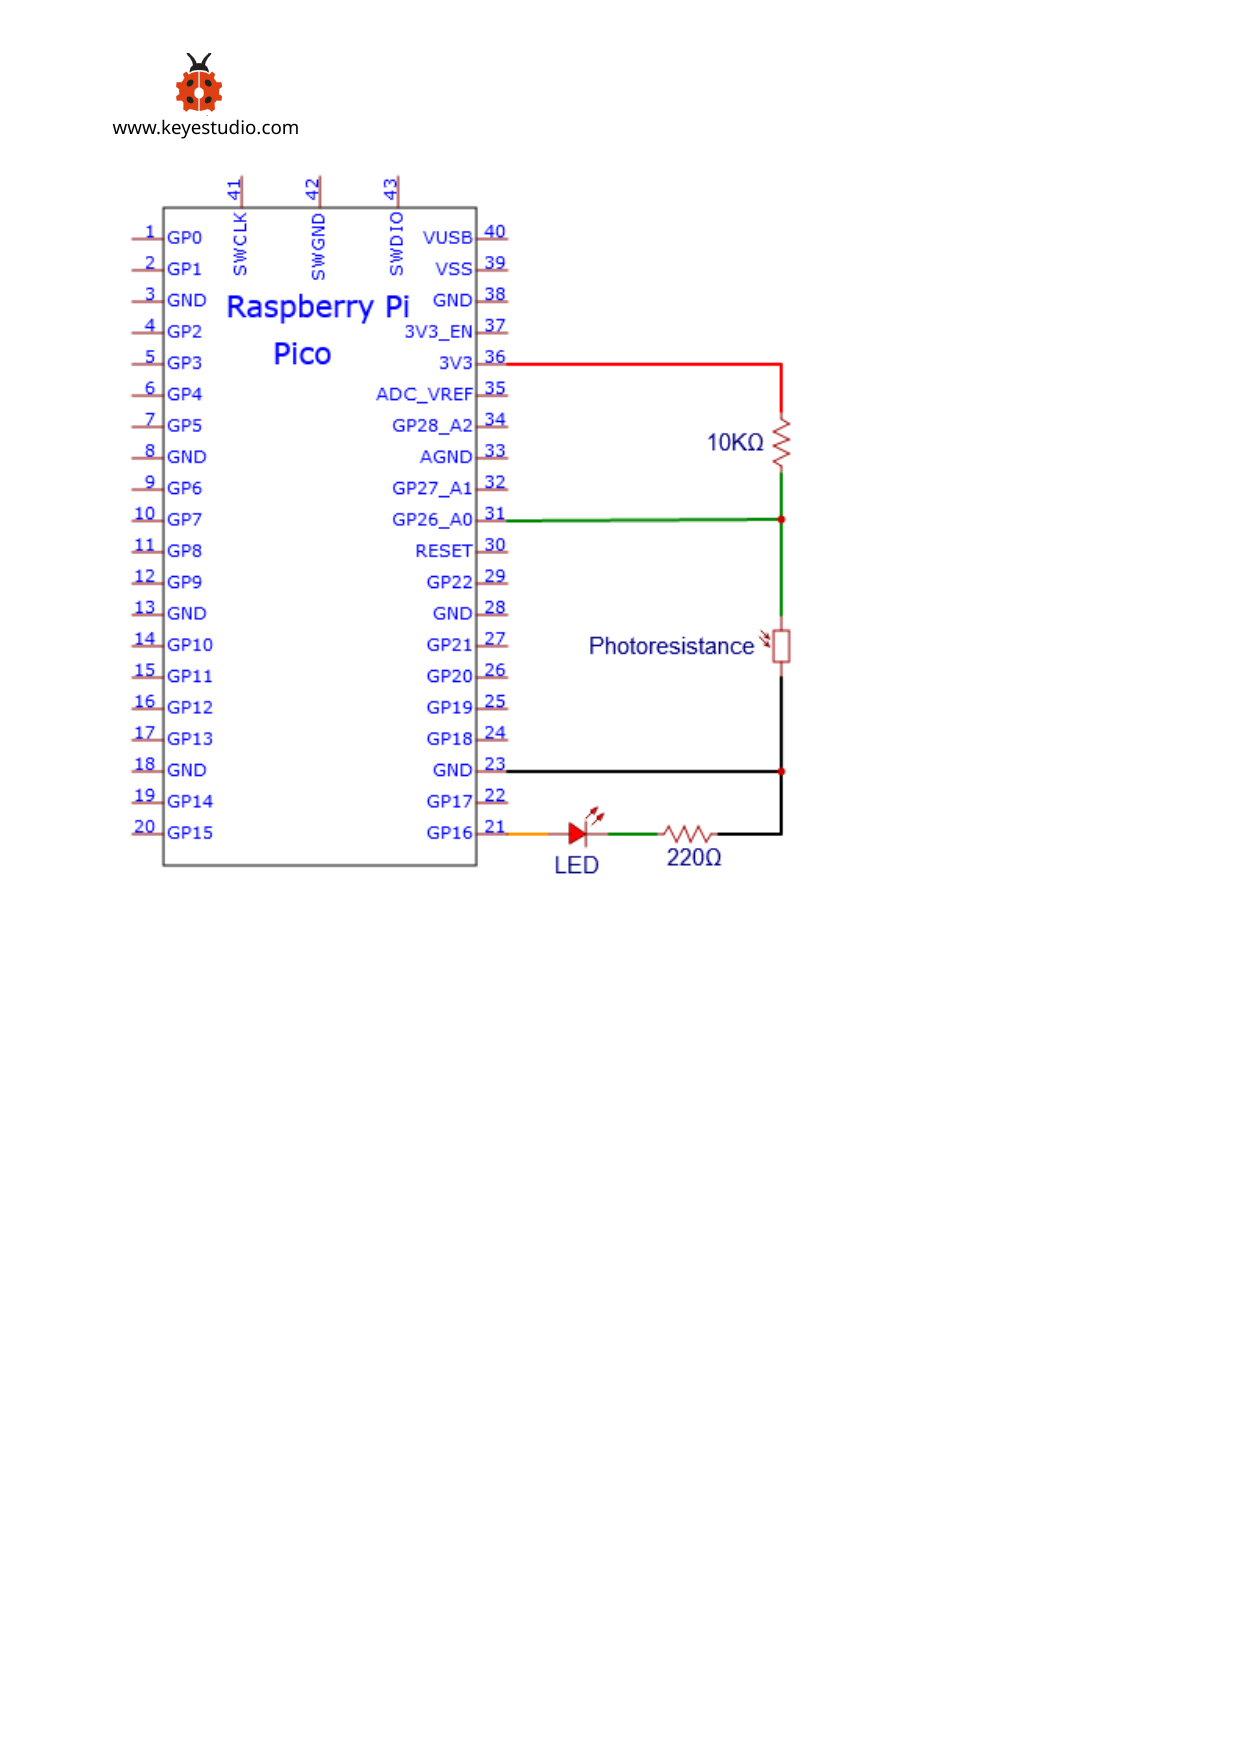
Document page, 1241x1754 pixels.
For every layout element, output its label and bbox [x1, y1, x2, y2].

picture [164, 53, 241, 116]
picture [112, 162, 805, 883]
